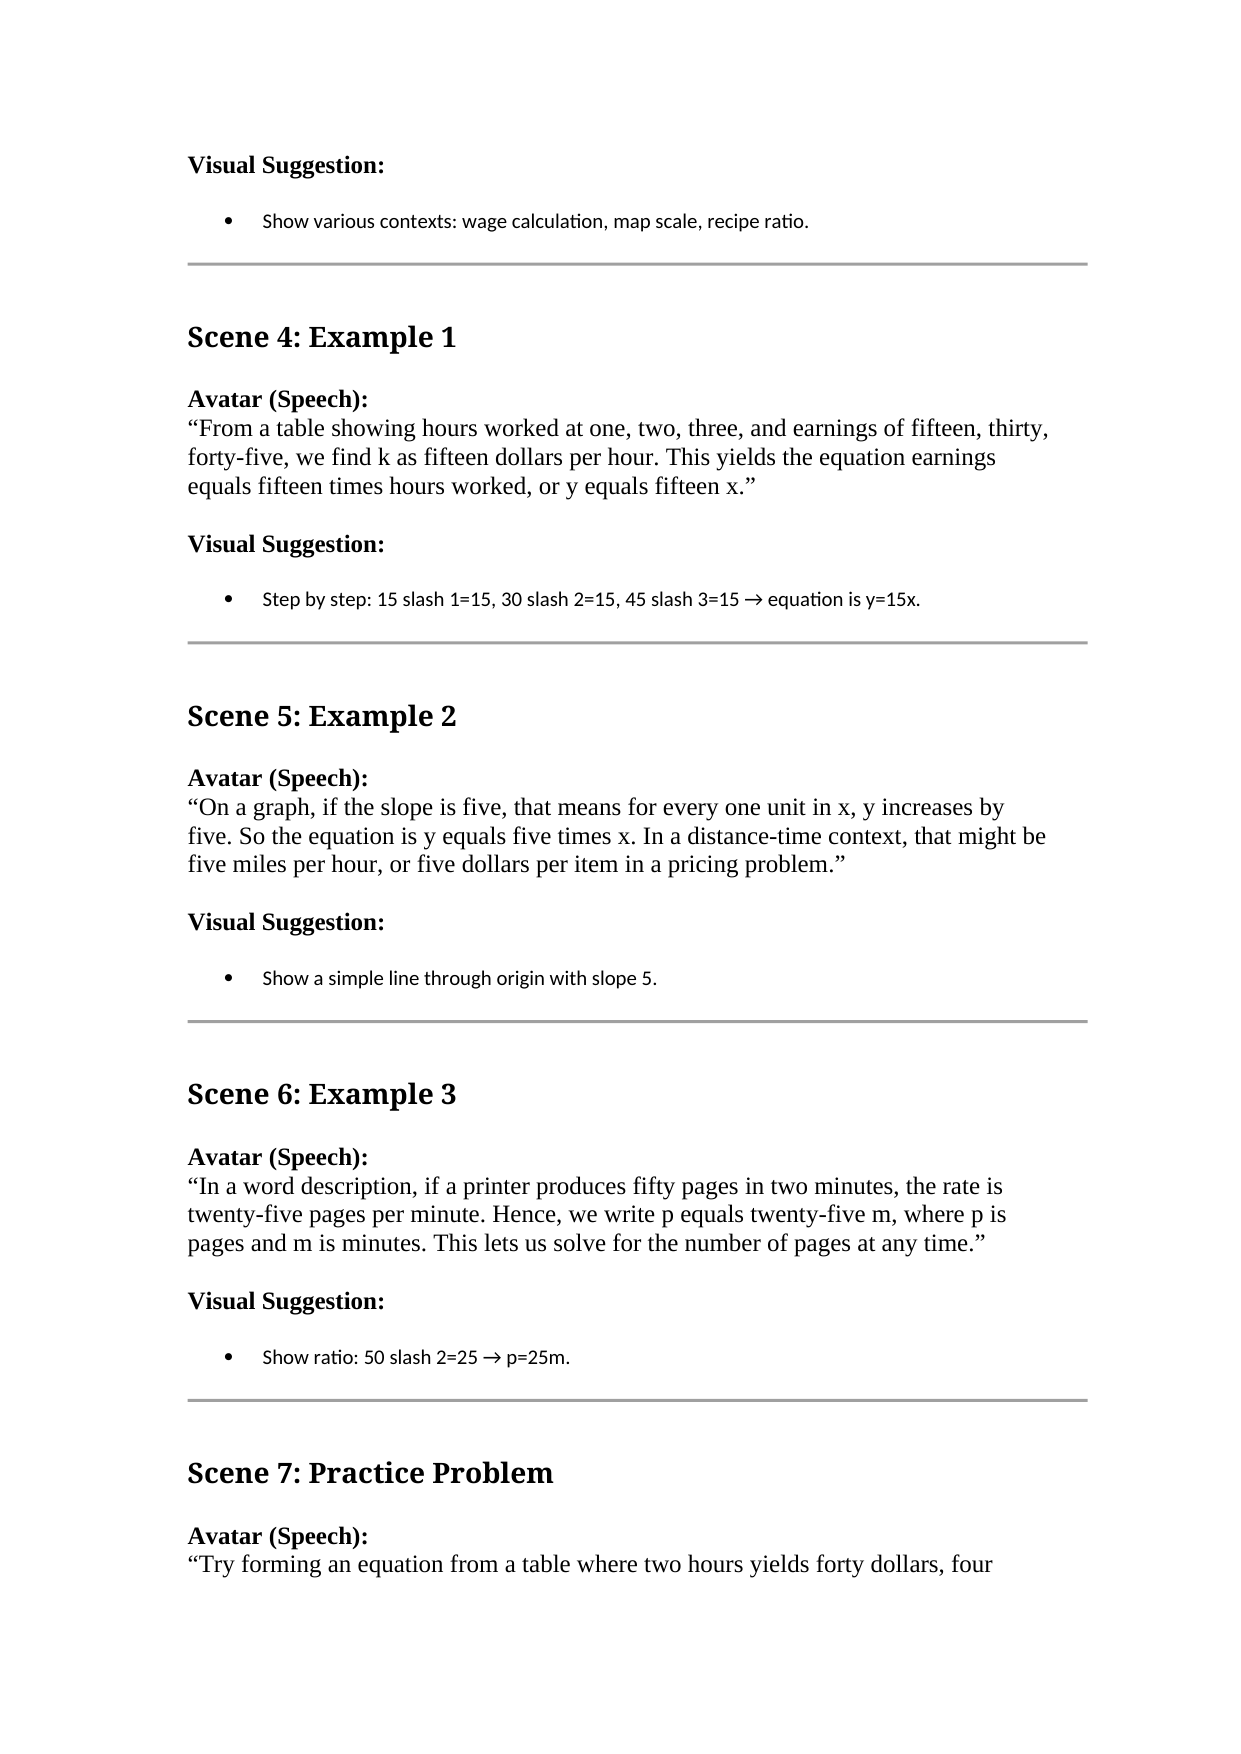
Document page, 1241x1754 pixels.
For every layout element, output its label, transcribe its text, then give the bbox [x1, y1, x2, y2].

subtitle Scene 7: Practice Problem [187, 1453, 1053, 1492]
subtitle Scene 5: Example 2 [187, 696, 1053, 734]
list Step by step: 15 slash 1=15, 30 slash 2=15, 45 slash 3=15 → equation is y=15x. [225, 587, 1053, 612]
subtitle Scene 6: Example 3 [187, 1074, 1053, 1113]
text Avatar (Speech): “From a table showing hours worked at one, two, three, and earnings of fifteen, thirty, forty-five, we find k as fifteen dollars per hour. This yields the equation earnings equals fifteen times hours worked, or y equals fifteen x.” [187, 384, 1053, 499]
text Visual Suggestion: [187, 150, 1053, 179]
text Visual Suggestion: [187, 529, 1053, 557]
list Show ratio: 50 slash 2=25 → p=25m. [225, 1344, 1053, 1369]
list Show a simple line through origin with slope 5. [225, 965, 1053, 991]
text Visual Suggestion: [187, 907, 1053, 936]
text Visual Suggestion: [187, 1286, 1053, 1315]
list Show various contexts: wage calculation, map scale, recipe ratio. [225, 208, 1053, 233]
subtitle Scene 4: Example 1 [187, 317, 1053, 355]
text Avatar (Speech): “On a graph, if the slope is five, that means for every one unit in x, y increases by five. So the equation is y equals five times x. In a distance-time context, that might be five miles per hour, or five dollars per item in a pricing problem.” [187, 763, 1053, 878]
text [187, 1521, 1053, 1578]
text Avatar (Speech): “In a word description, if a printer produces fifty pages in two minutes, the rate is twenty-five pages per minute. Hence, we write p equals twenty-five m, where p is pages and m is minutes. This lets us solve for the number of pages at any time.” [187, 1142, 1053, 1257]
